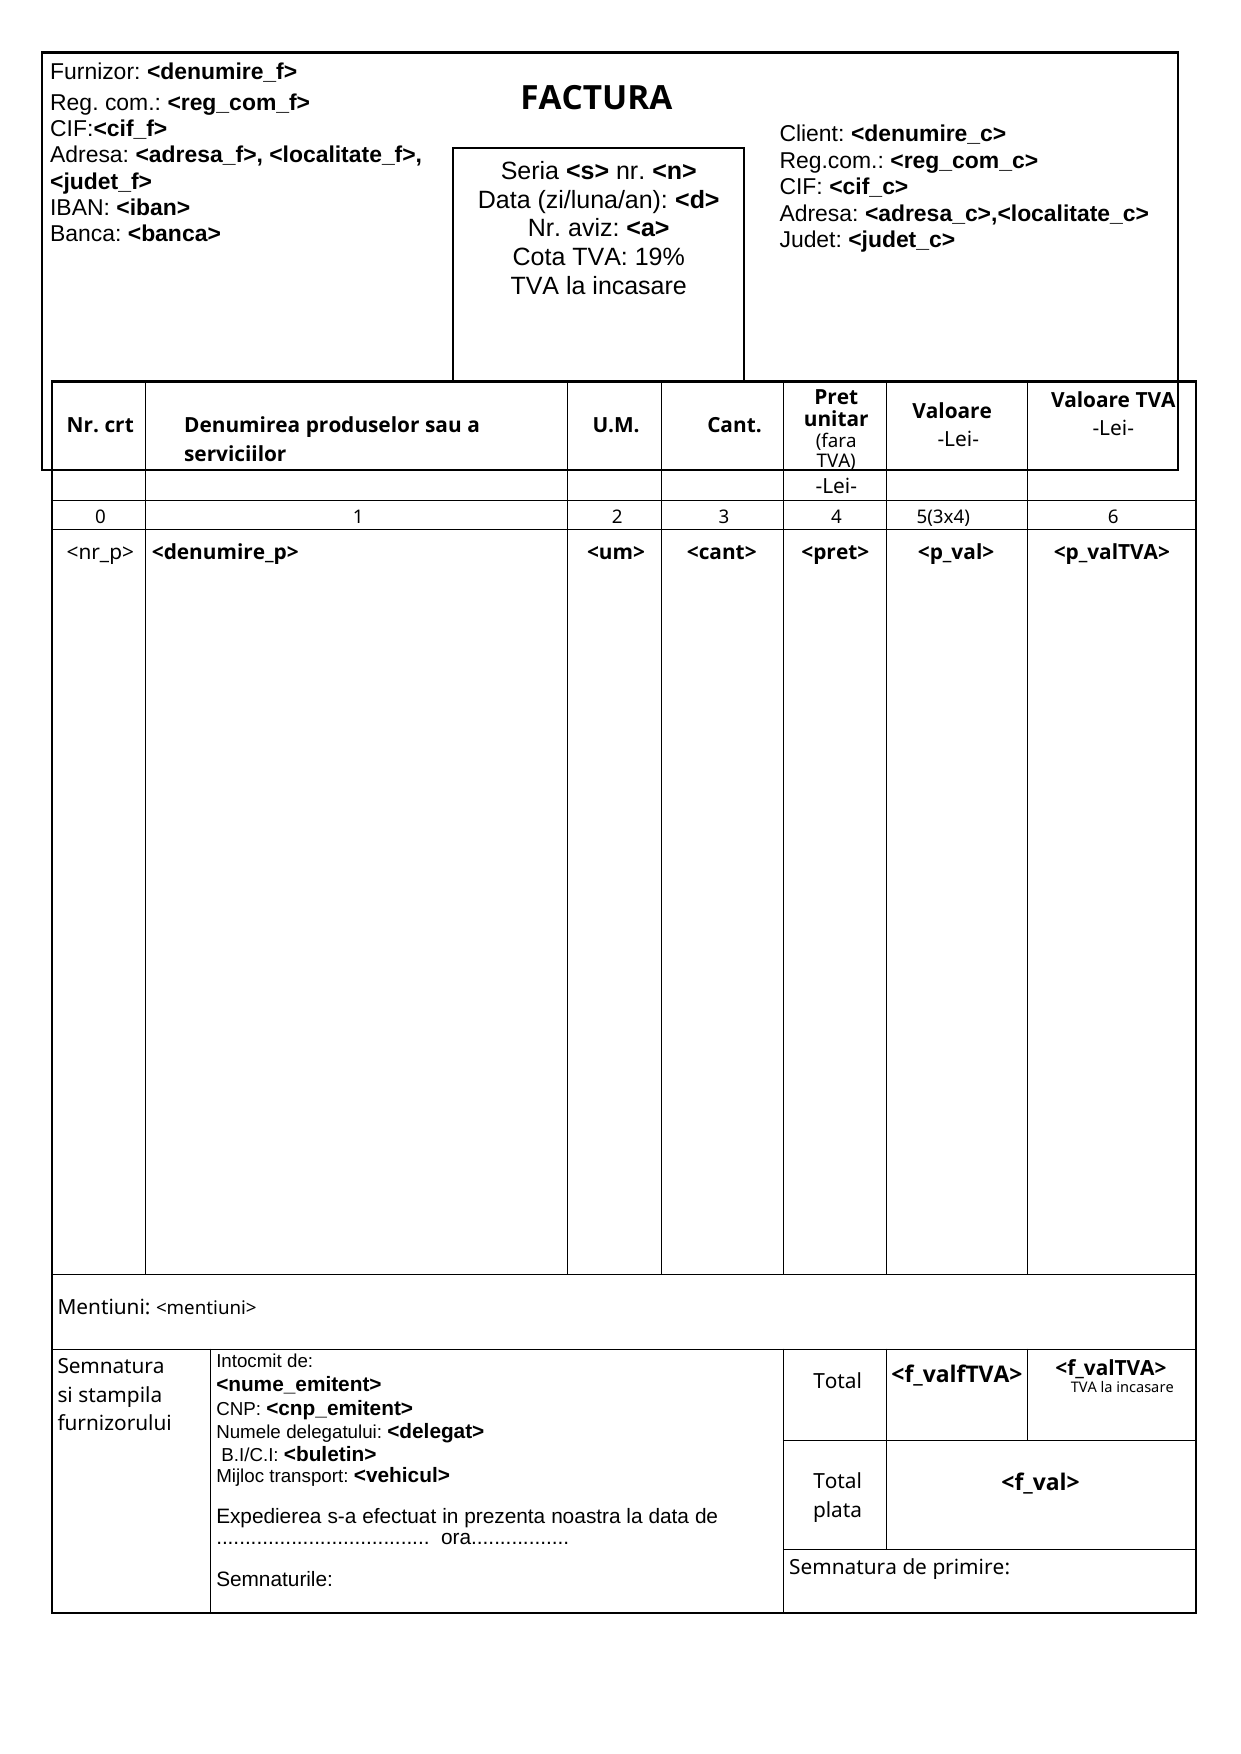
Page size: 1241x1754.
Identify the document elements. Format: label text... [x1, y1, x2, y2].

table_cell Total plata [784, 1441, 886, 1549]
table_cell Semnatura de primire: [784, 1550, 1195, 1612]
table_cell <p_val> [887, 530, 1027, 1274]
table_header Pret unitar (fara TVA) -Lei- [784, 383, 886, 500]
text IBAN: <iban> [50, 194, 442, 220]
table_cell <p_valTVA> [1028, 530, 1195, 1274]
text Reg. com.: <reg_com_f> [50, 88, 328, 115]
text Adresa: <adresa_c>,<localitate_c> [779, 199, 1190, 226]
table_cell Mentiuni: <mentiuni> [53, 1275, 1195, 1348]
text CIF:<cif_f> [50, 115, 328, 141]
table_cell 2 [568, 501, 661, 529]
table_cell <f_val> [887, 1441, 1195, 1549]
table_header Valoare -Lei- [887, 383, 1027, 500]
table_cell 1 [146, 501, 567, 529]
text Reg.com.: <reg_com_c> [779, 147, 1058, 173]
text CIF: <cif_c> [779, 173, 1058, 199]
text Client: <denumire_c> [779, 120, 1190, 147]
table_cell <pret> [784, 530, 886, 1274]
table_header Denumirea produselor sau a serviciilor [146, 383, 567, 500]
table_header U.M. [568, 383, 661, 500]
title FACTURA [520, 74, 699, 119]
table_cell Intocmit de: <nume_emitent> CNP: <cnp_emitent> Numele delegatului: <delegat> B.I/C.I: <buletin> Mijloc transport: <vehicul> Expedierea s-a efectuat in prezenta noastra la data de ..................................... ora................. Semnaturile: [211, 1350, 783, 1612]
table_cell <nr_p> [53, 530, 145, 1274]
table_cell <cant> [662, 530, 783, 1274]
table_cell Total [784, 1350, 886, 1440]
table_header Valoare TVA -Lei- [1028, 383, 1195, 500]
table_cell 5(3x4) [887, 501, 1027, 529]
table_cell <um> [568, 530, 661, 1274]
table_cell <denumire_p> [146, 530, 567, 1274]
text Furnizor: <denumire_f> [50, 58, 442, 85]
table_cell <f_valTVA> TVA la incasare [1028, 1350, 1195, 1440]
table_cell 3 [662, 501, 783, 529]
text Banca: <banca> [50, 220, 442, 247]
table_header Cant. [662, 383, 783, 500]
table_cell Semnatura si stampila furnizorului [53, 1350, 210, 1612]
table_cell 4 [784, 501, 886, 529]
text Judet: <judet_c> [779, 226, 1190, 252]
table_cell 0 [53, 501, 145, 529]
table_cell 6 [1028, 501, 1195, 529]
table_header Nr. crt [53, 383, 145, 500]
text Adresa: <adresa_f>, <localitate_f>, <judet_f> [50, 141, 442, 194]
table_cell <f_valfTVA> [887, 1350, 1027, 1440]
